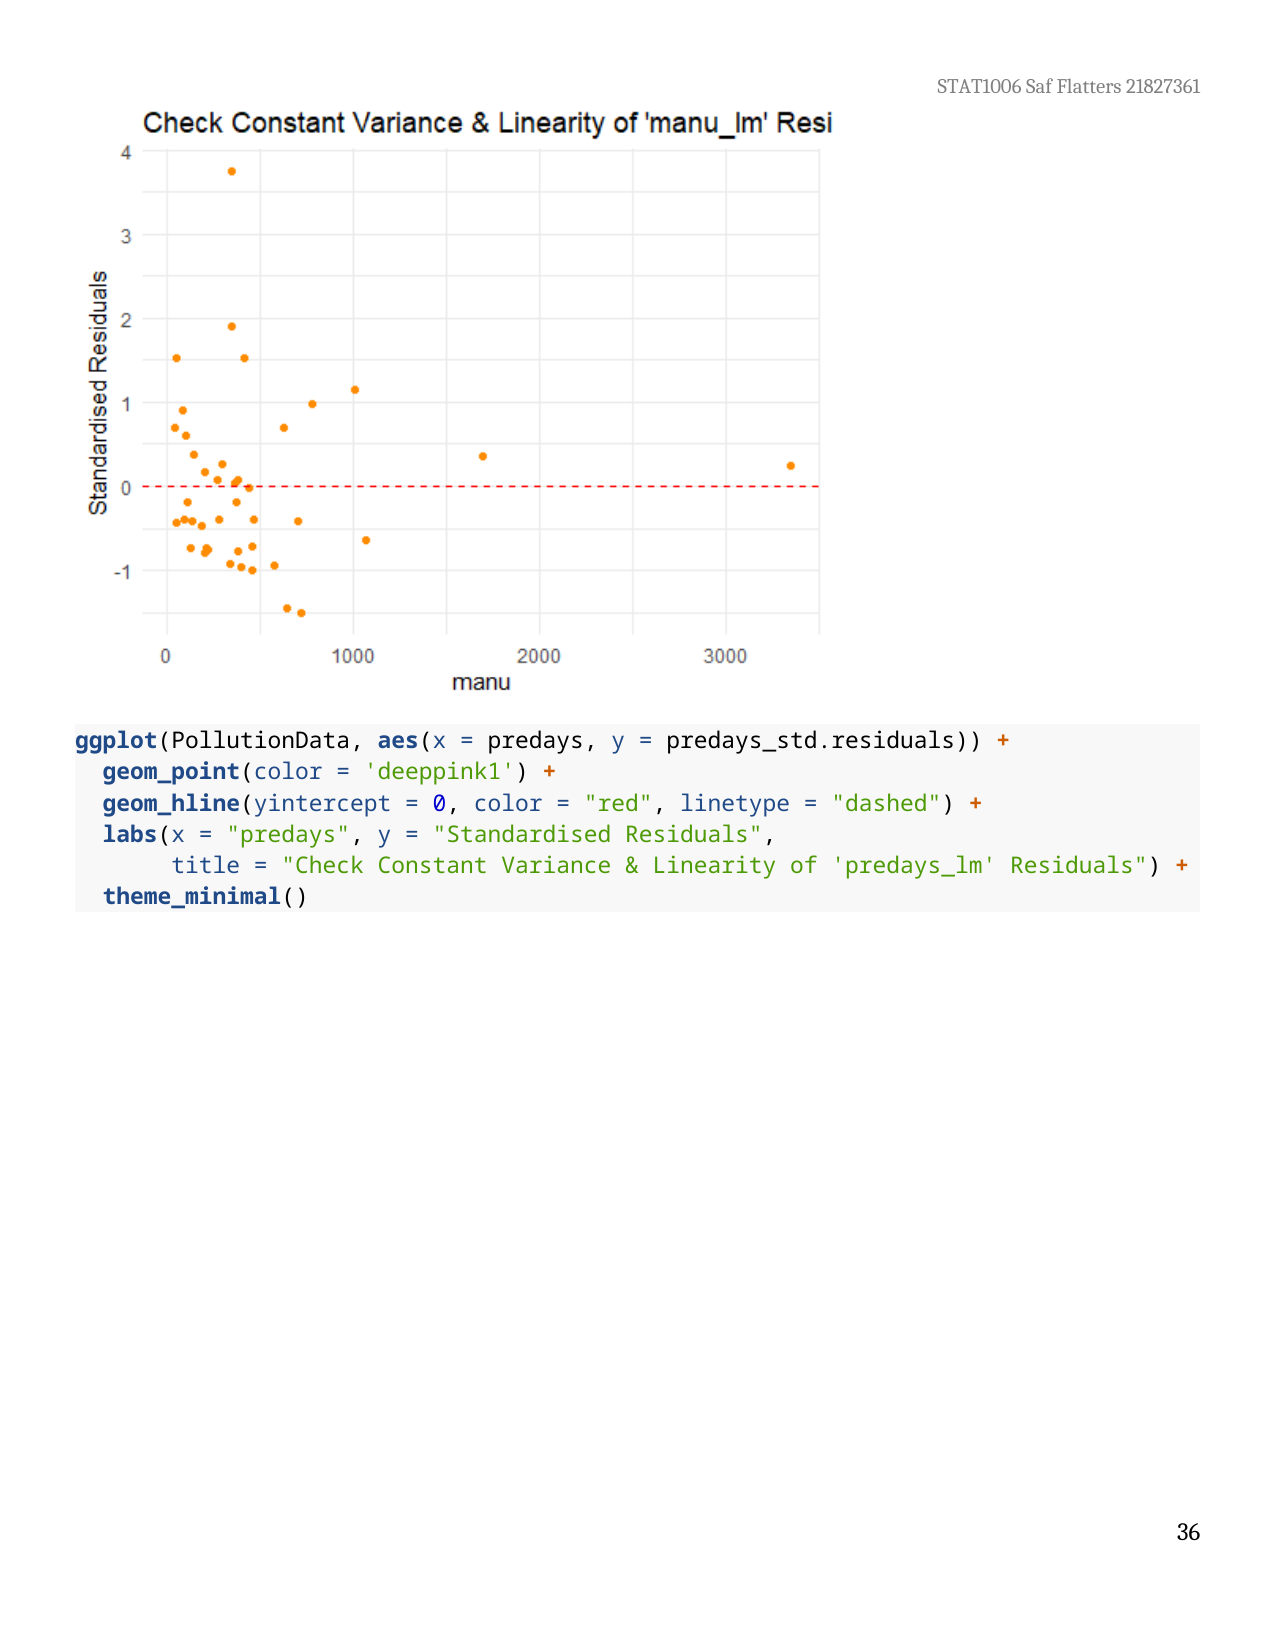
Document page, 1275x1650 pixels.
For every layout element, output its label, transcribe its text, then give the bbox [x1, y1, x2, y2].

picture [75, 98, 833, 706]
text ggplot(PollutionData, aes(x = predays, y = predays_std.residuals)) + geom_point(color = 'deeppink1') + geom_hline(yintercept = 0, color = "red", linetype = "dashed") + labs(x = "predays", y = "Standardised Residuals", title = "Check Constant Variance & Linearity of 'predays_lm' Residuals") + theme_minimal() [309, 724, 1200, 912]
